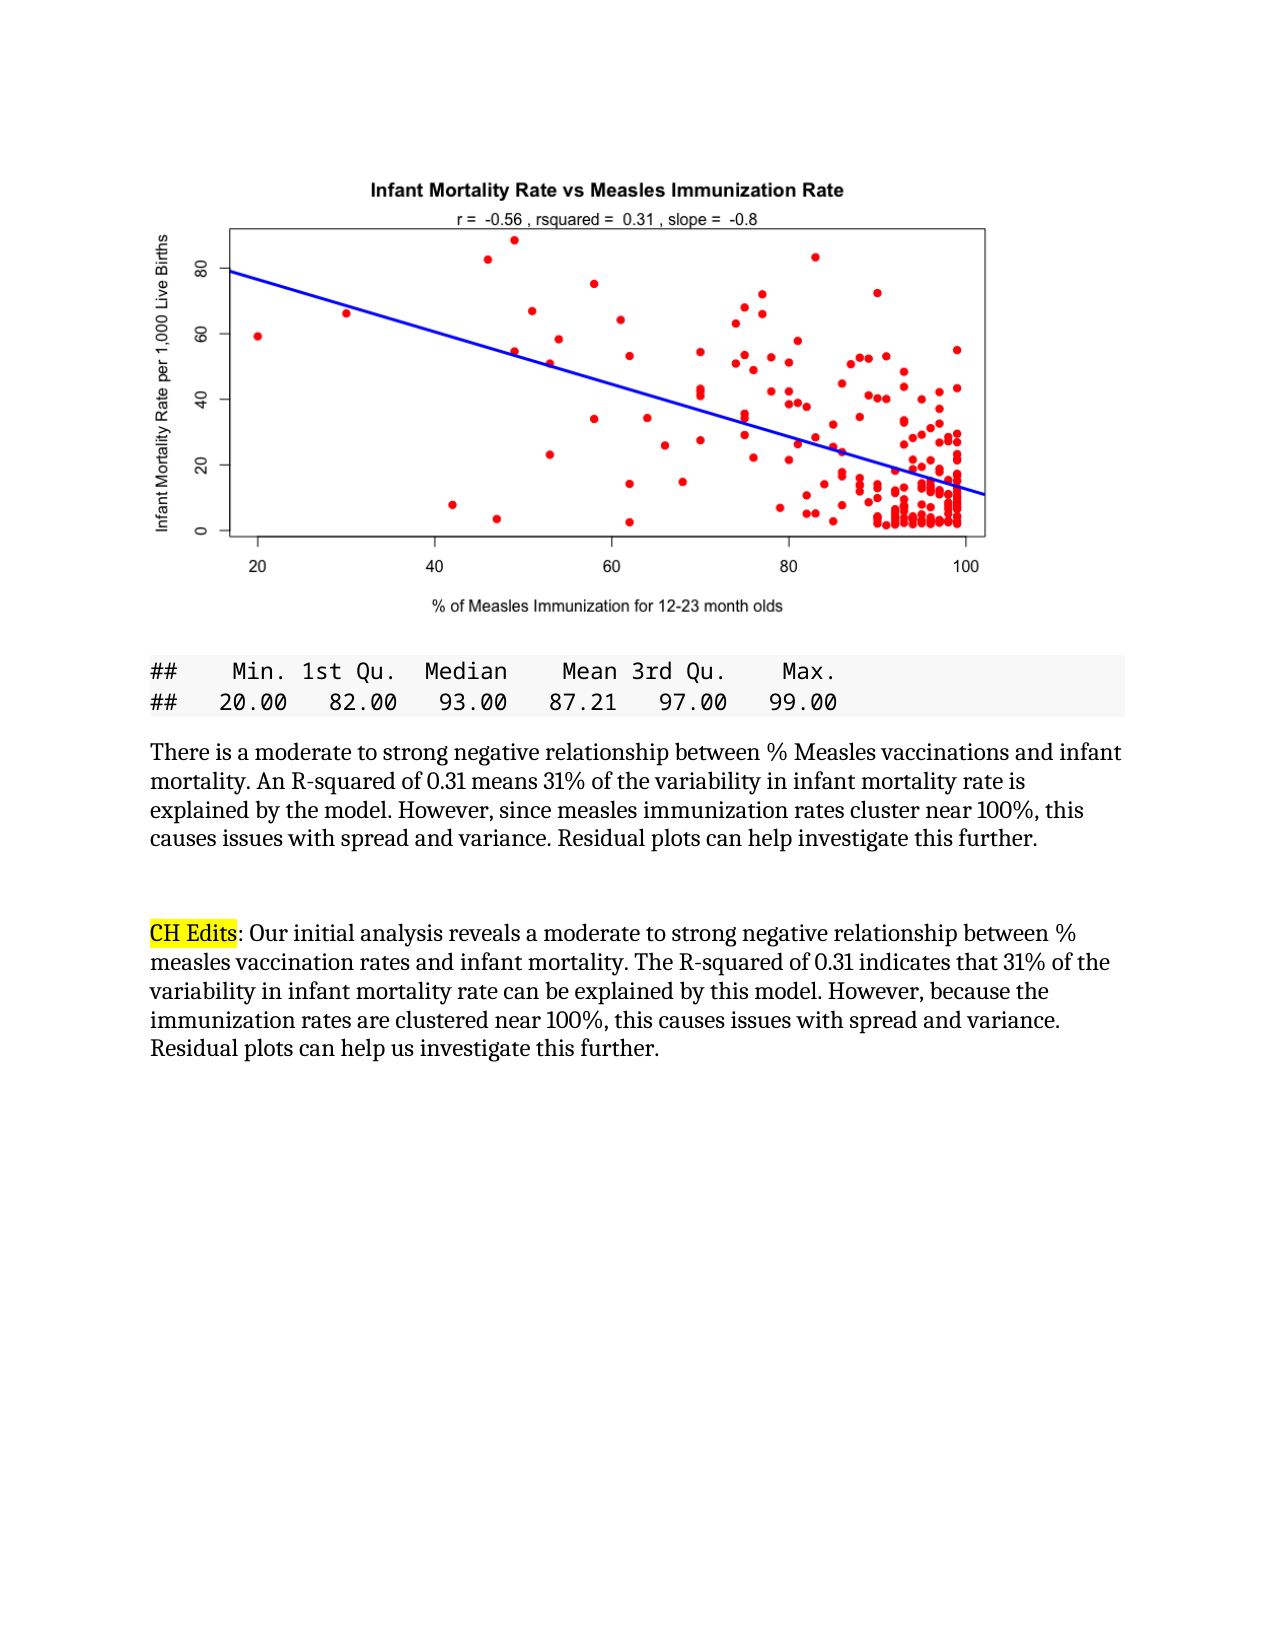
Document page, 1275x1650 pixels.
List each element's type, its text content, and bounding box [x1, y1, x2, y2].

text CH Edits: Our initial analysis reveals a moderate to strong negative relationship between % measles vaccination rates and infant mortality. The R-squared of 0.31 indicates that 31% of the variability in infant mortality rate can be explained by this model. However, because the immunization rates are clustered near 100%, this causes issues with spread and variance. Residual plots can help us investigate this further. [150, 919, 1125, 1063]
text ## Min. 1st Qu. Median Mean 3rd Qu. Max. ## 20.00 82.00 93.00 87.21 97.00 99.00 [150, 655, 1125, 717]
text There is a moderate to strong negative relationship between % Measles vaccinations and infant mortality. An R-squared of 0.31 means 31% of the variability in infant mortality rate is explained by the model. However, since measles immunization rates cluster near 100%, this causes issues with spread and variance. Residual plots can help investigate this further. [150, 738, 1125, 853]
picture [150, 150, 1025, 636]
